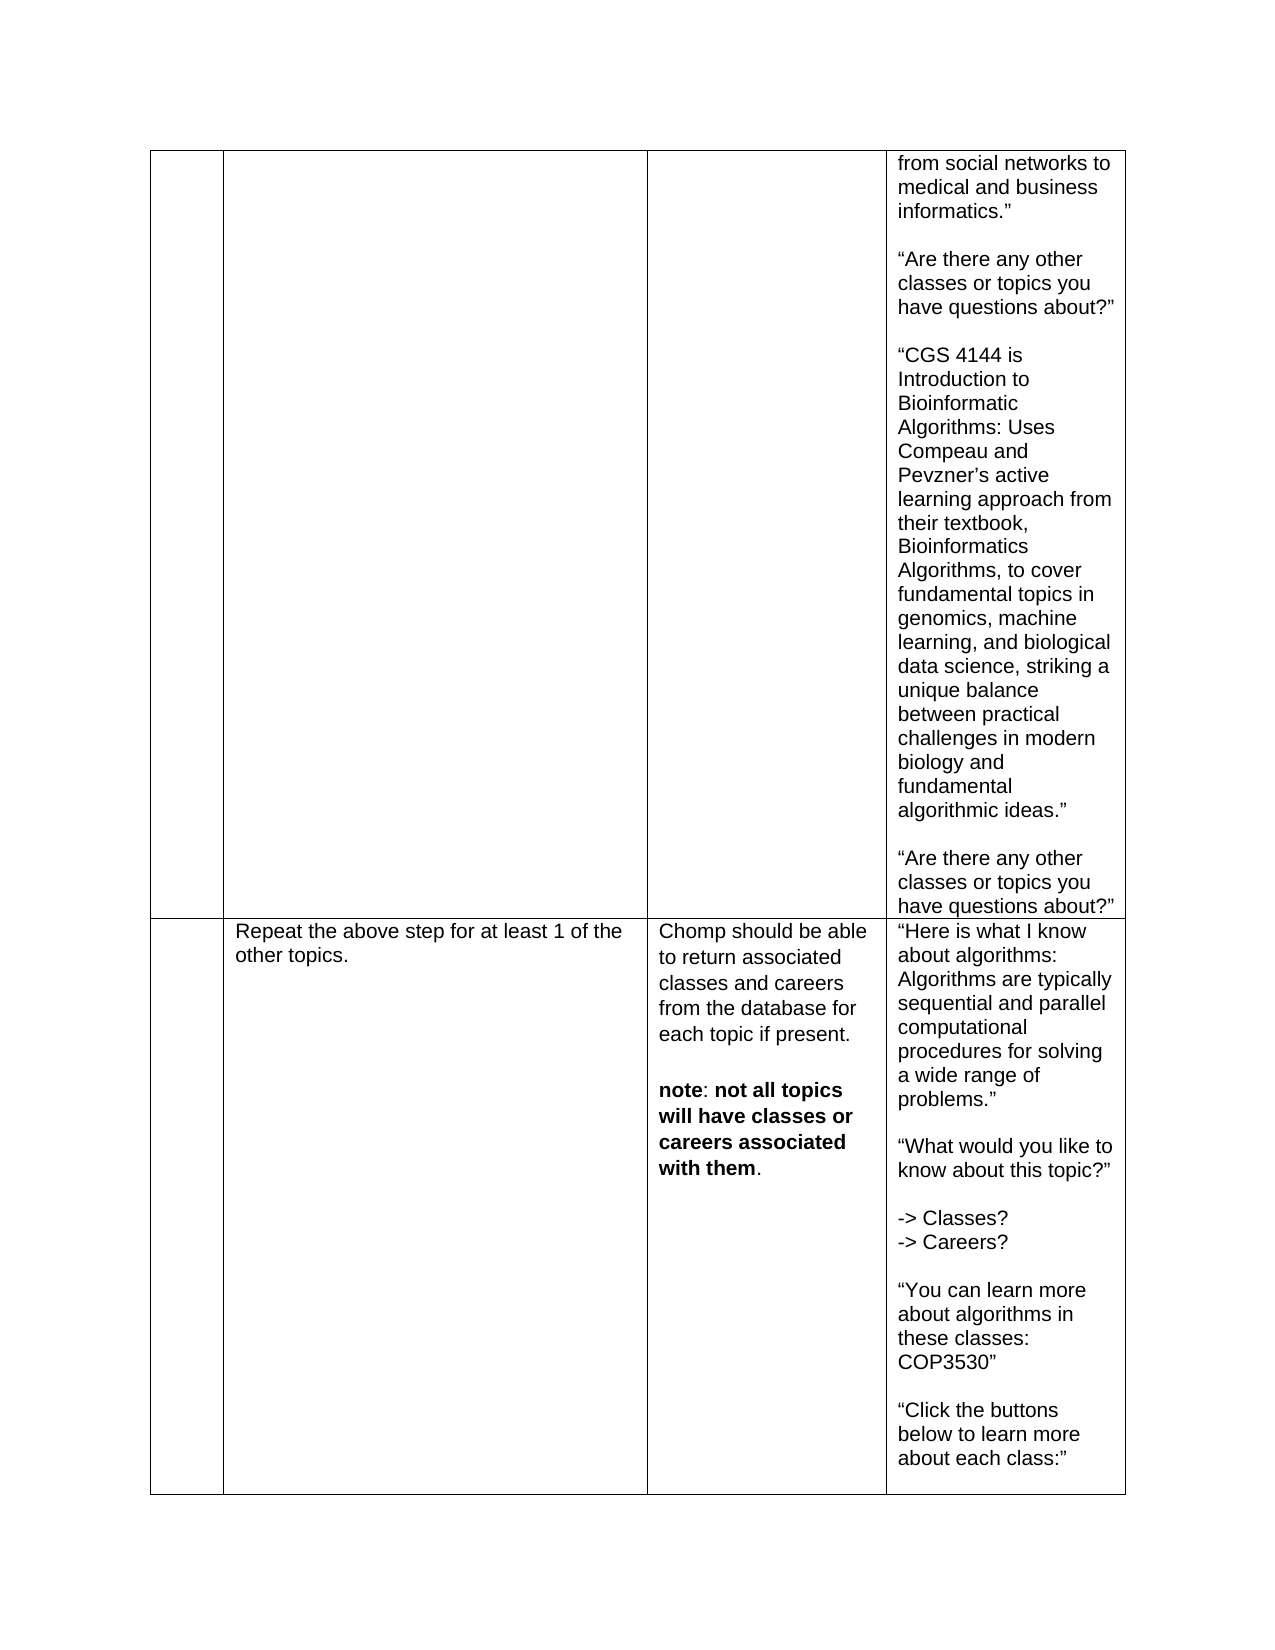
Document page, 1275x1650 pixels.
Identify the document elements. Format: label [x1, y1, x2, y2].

table_cell [648, 919, 886, 1494]
table_cell [224, 151, 647, 918]
table_cell [887, 151, 1125, 918]
table_cell [151, 151, 223, 918]
table_cell [648, 151, 886, 918]
table_cell [151, 919, 223, 1494]
table_cell [224, 919, 647, 1494]
table_cell [887, 919, 1125, 1494]
